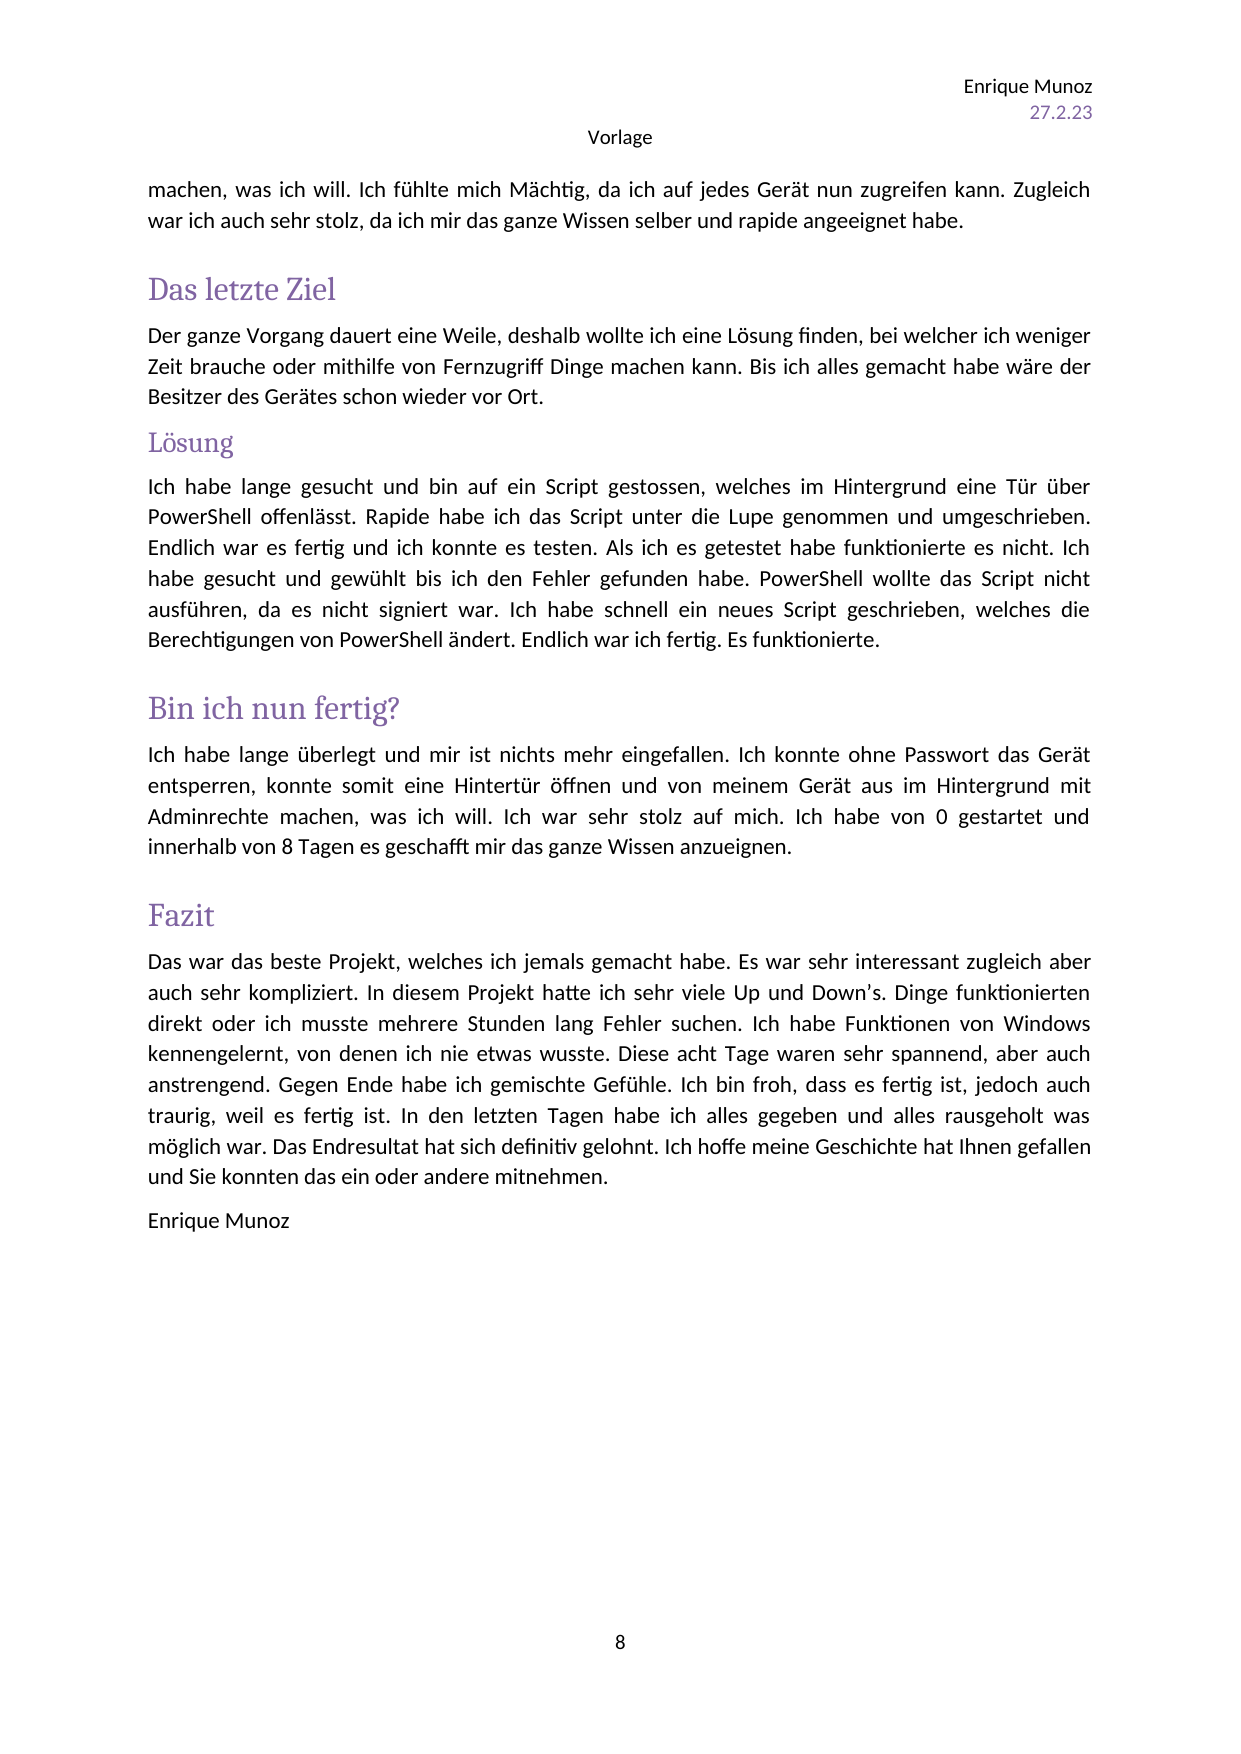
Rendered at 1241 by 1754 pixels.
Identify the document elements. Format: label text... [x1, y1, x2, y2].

text Der ganze Vorgang dauert eine Weile, deshalb wollte ich eine Lösung finden, bei welcher ich weniger Zeit brauche oder mithilfe von Fernzugriff Dinge machen kann. Bis ich alles gemacht habe wäre der Besitzer des Gerätes schon wieder vor Ort. [148, 321, 1093, 411]
subtitle Das letzte Ziel [148, 270, 1093, 308]
subtitle Fazit [148, 897, 1093, 935]
subtitle Bin ich nun fertig? [148, 689, 1093, 728]
subtitle Lösung [148, 426, 1093, 459]
text Ich habe lange überlegt und mir ist nichts mehr eingefallen. Ich konnte ohne Passwort das Gerät entsperren, konnte somit eine Hintertür öffnen und von meinem Gerät aus im Hintergrund mit Adminrechte machen, was ich will. Ich war sehr stolz auf mich. Ich habe von 0 gestartet und innerhalb von 8 Tagen es geschafft mir das ganze Wissen anzueignen. [148, 740, 1093, 861]
text Das war das beste Projekt, welches ich jemals gemacht habe. Es war sehr interessant zugleich aber auch sehr kompliziert. In diesem Projekt hatte ich sehr viele Up und Down’s. Dinge funktionierten direkt oder ich musste mehrere Stunden lang Fehler suchen. Ich habe Funktionen von Windows kennengelernt, von denen ich nie etwas wusste. Diese acht Tage waren sehr spannend, aber auch anstrengend. Gegen Ende habe ich gemischte Gefühle. Ich bin froh, dass es fertig ist, jedoch auch traurig, weil es fertig ist. In den letzten Tagen habe ich alles gegeben und alles rausgeholt was möglich war. Das Endresultat hat sich definitiv gelohnt. Ich hoffe meine Geschichte hat Ihnen gefallen und Sie konnten das ein oder andere mitnehmen. [148, 947, 1093, 1191]
text Enrique Munoz [148, 1206, 1093, 1234]
text Ich habe lange gesucht und bin auf ein Script gestossen, welches im Hintergrund eine Tür über PowerShell offenlässt. Rapide habe ich das Script unter die Lupe genommen und umgeschrieben. Endlich war es fertig und ich konnte es testen. Als ich es getestet habe funktionierte es nicht. Ich habe gesucht und gewühlt bis ich den Fehler gefunden habe. PowerShell wollte das Script nicht ausführen, da es nicht signiert war. Ich habe schnell ein neues Script geschrieben, welches die Berechtigungen von PowerShell ändert. Endlich war ich fertig. Es funktionierte. [148, 472, 1093, 653]
